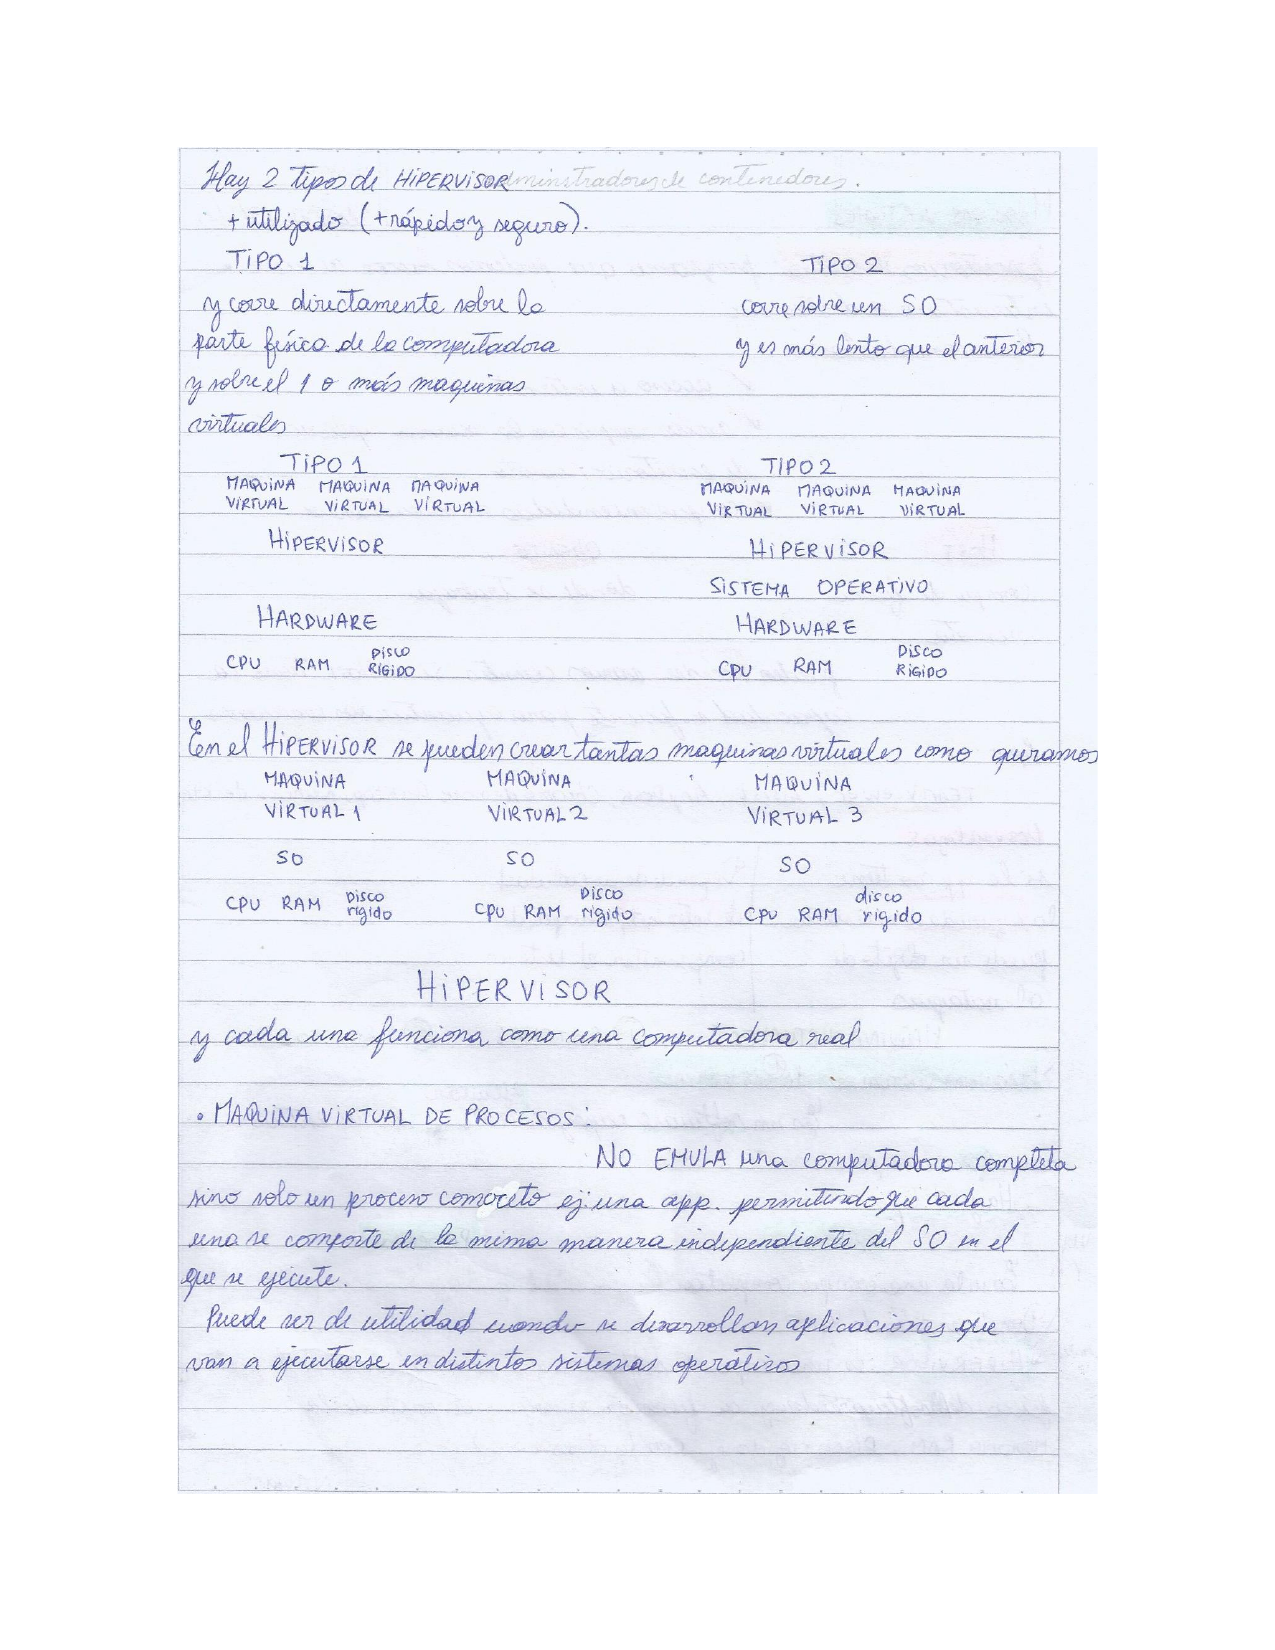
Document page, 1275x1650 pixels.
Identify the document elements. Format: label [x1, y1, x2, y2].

picture [177, 147, 1098, 1494]
